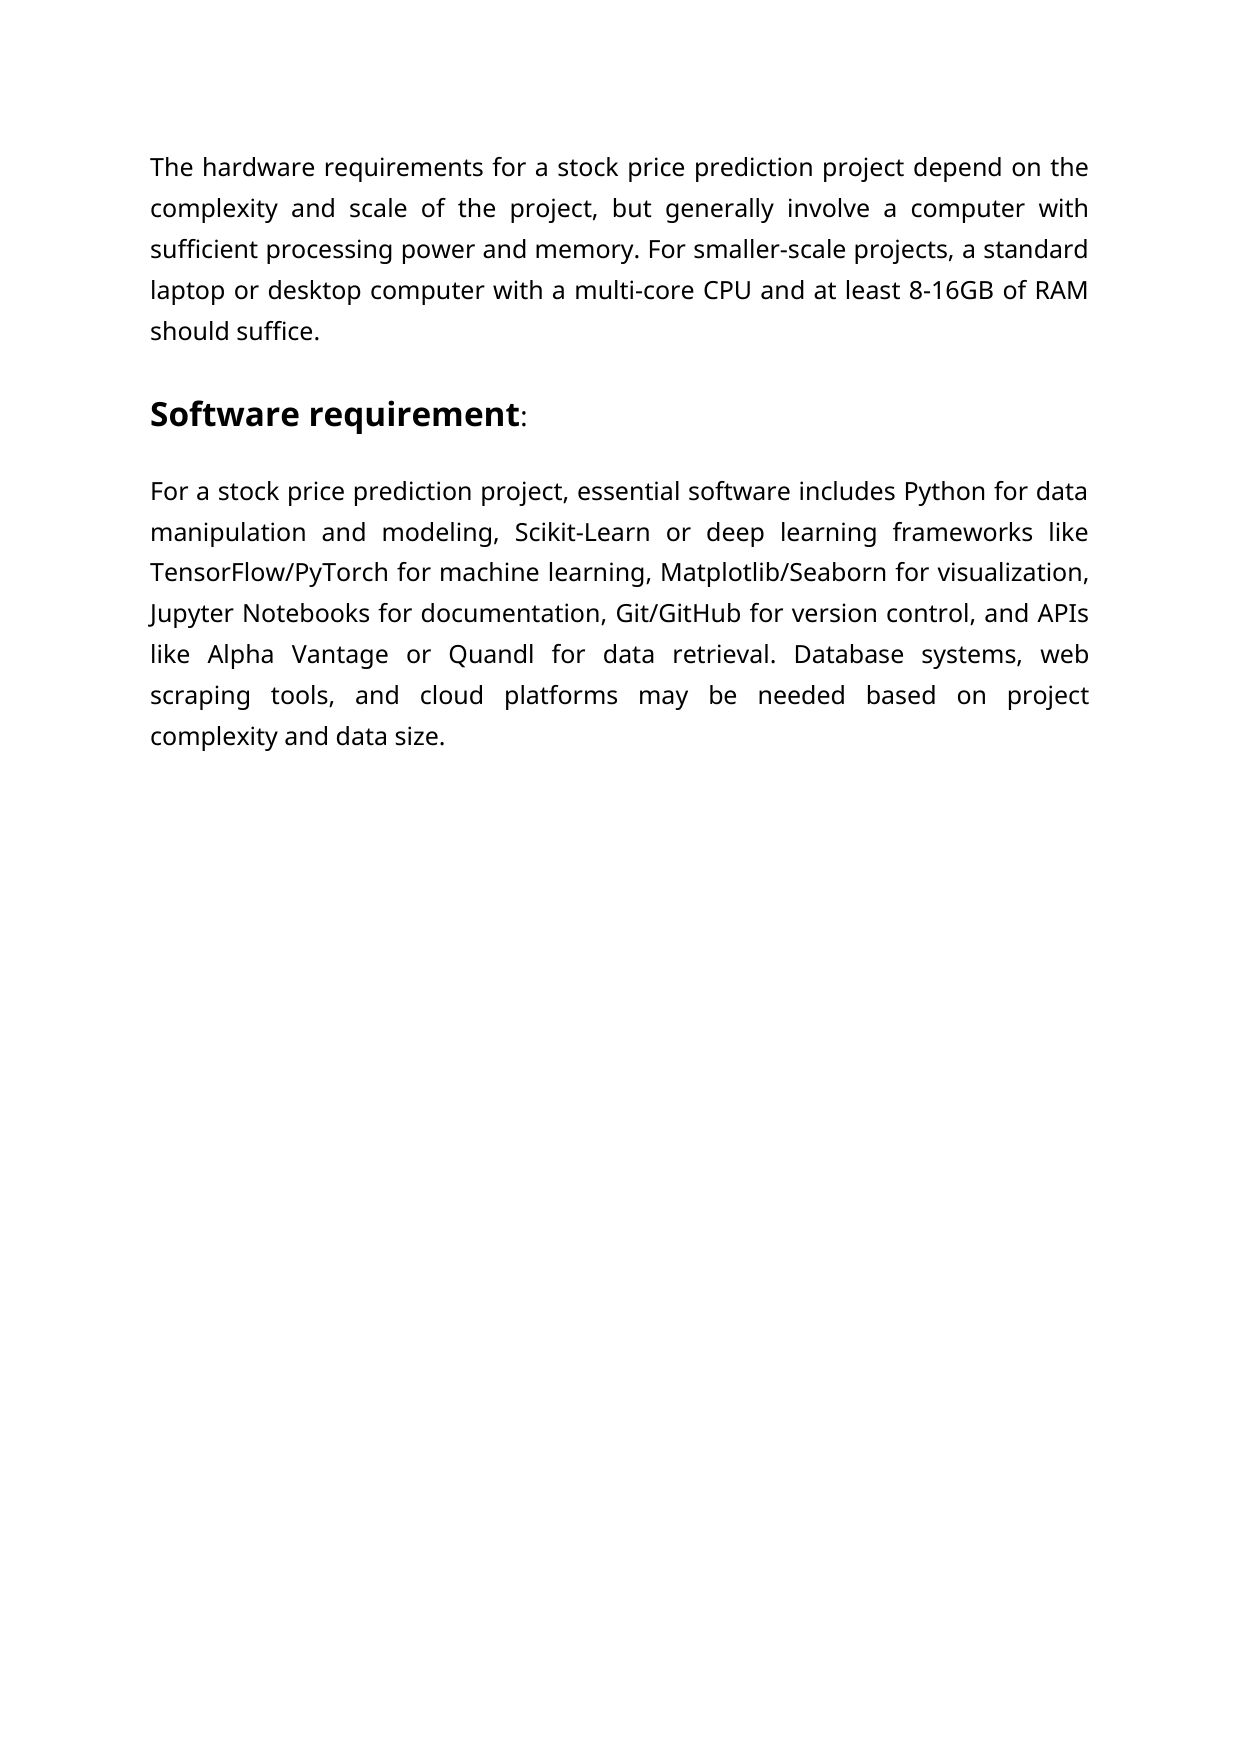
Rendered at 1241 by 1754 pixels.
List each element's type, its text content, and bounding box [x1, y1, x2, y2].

text The hardware requirements for a stock price prediction project depend on the complexity and scale of the project, but generally involve a computer with sufficient processing power and memory. For smaller-scale projects, a standard laptop or desktop computer with a multi-core CPU and at least 8-16GB of RAM should suffice. [150, 150, 1090, 347]
text For a stock price prediction project, essential software includes Python for data manipulation and modeling, Scikit-Learn or deep learning frameworks like TensorFlow/PyTorch for machine learning, Matplotlib/Seaborn for visualization, Jupyter Notebooks for documentation, Git/GitHub for version control, and APIs like Alpha Vantage or Quandl for data retrieval. Database systems, web scraping tools, and cloud platforms may be needed based on project complexity and data size. [150, 473, 1090, 752]
text Software requirement: [150, 391, 1090, 436]
